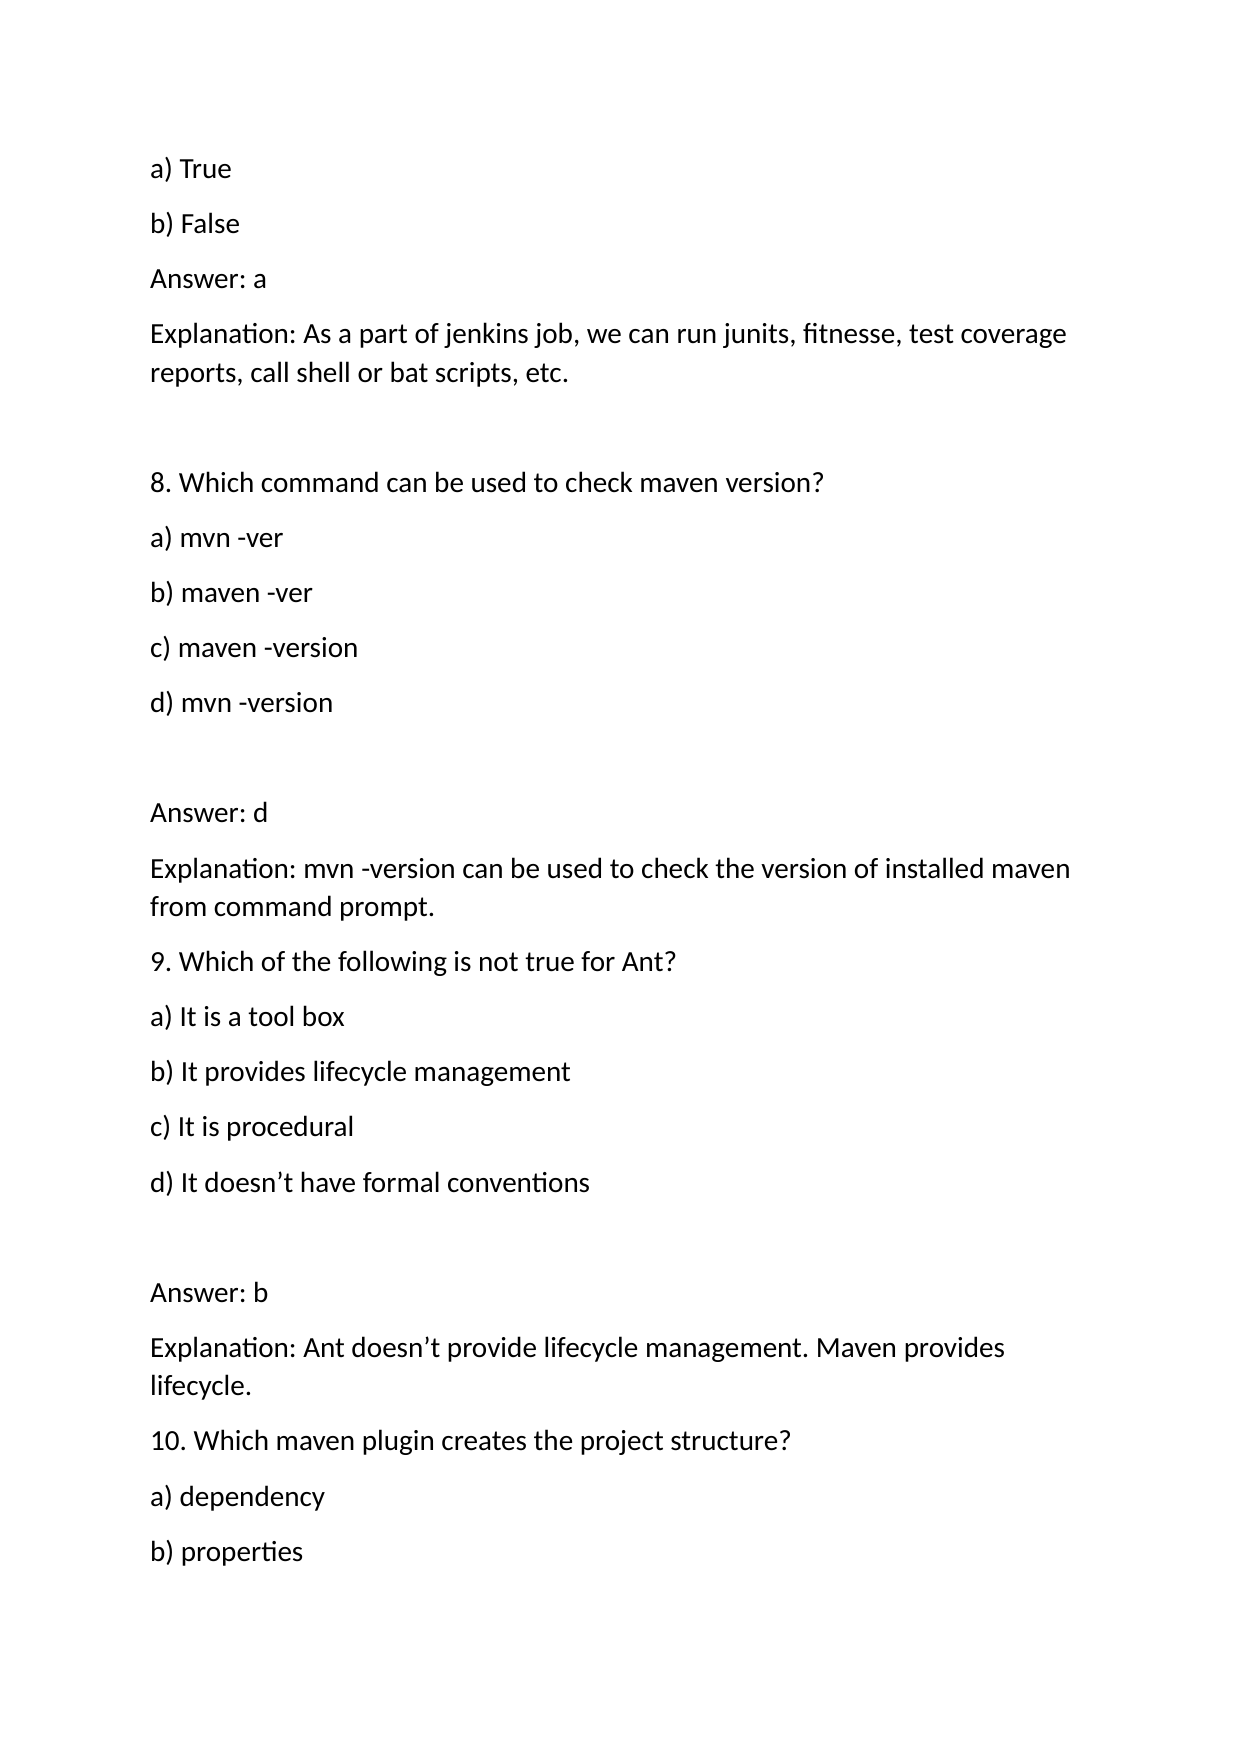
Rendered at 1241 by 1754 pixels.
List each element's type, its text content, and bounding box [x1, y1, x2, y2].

text c) It is procedural [150, 1108, 1090, 1144]
text a) It is a tool box [150, 998, 1090, 1034]
text 9. Which of the following is not true for Ant? [150, 943, 1090, 979]
text Answer: a [150, 260, 1090, 296]
text Explanation: mvn -version can be used to check the version of installed maven from command prompt. [150, 850, 1090, 924]
text Explanation: Ant doesn’t provide lifecycle management. Maven provides lifecycle. [150, 1329, 1090, 1403]
text Answer: d [150, 794, 1090, 830]
text Answer: b [150, 1274, 1090, 1309]
text 10. Which maven plugin creates the project structure? [150, 1422, 1090, 1458]
text a) mvn -ver [150, 519, 1090, 555]
text a) True [150, 150, 1090, 186]
text a) dependency [150, 1478, 1090, 1513]
text d) It doesn’t have formal conventions [150, 1164, 1090, 1199]
text 8. Which command can be used to check maven version? [150, 464, 1090, 499]
text b) maven -ver [150, 574, 1090, 610]
text b) It provides lifecycle management [150, 1053, 1090, 1089]
text Explanation: As a part of jenkins job, we can run junits, fitnesse, test coverage reports, call shell or bat scripts, etc. [150, 315, 1090, 389]
text d) mvn -version [150, 684, 1090, 720]
text b) properties [150, 1533, 1090, 1568]
text c) maven -version [150, 629, 1090, 665]
text b) False [150, 205, 1090, 241]
